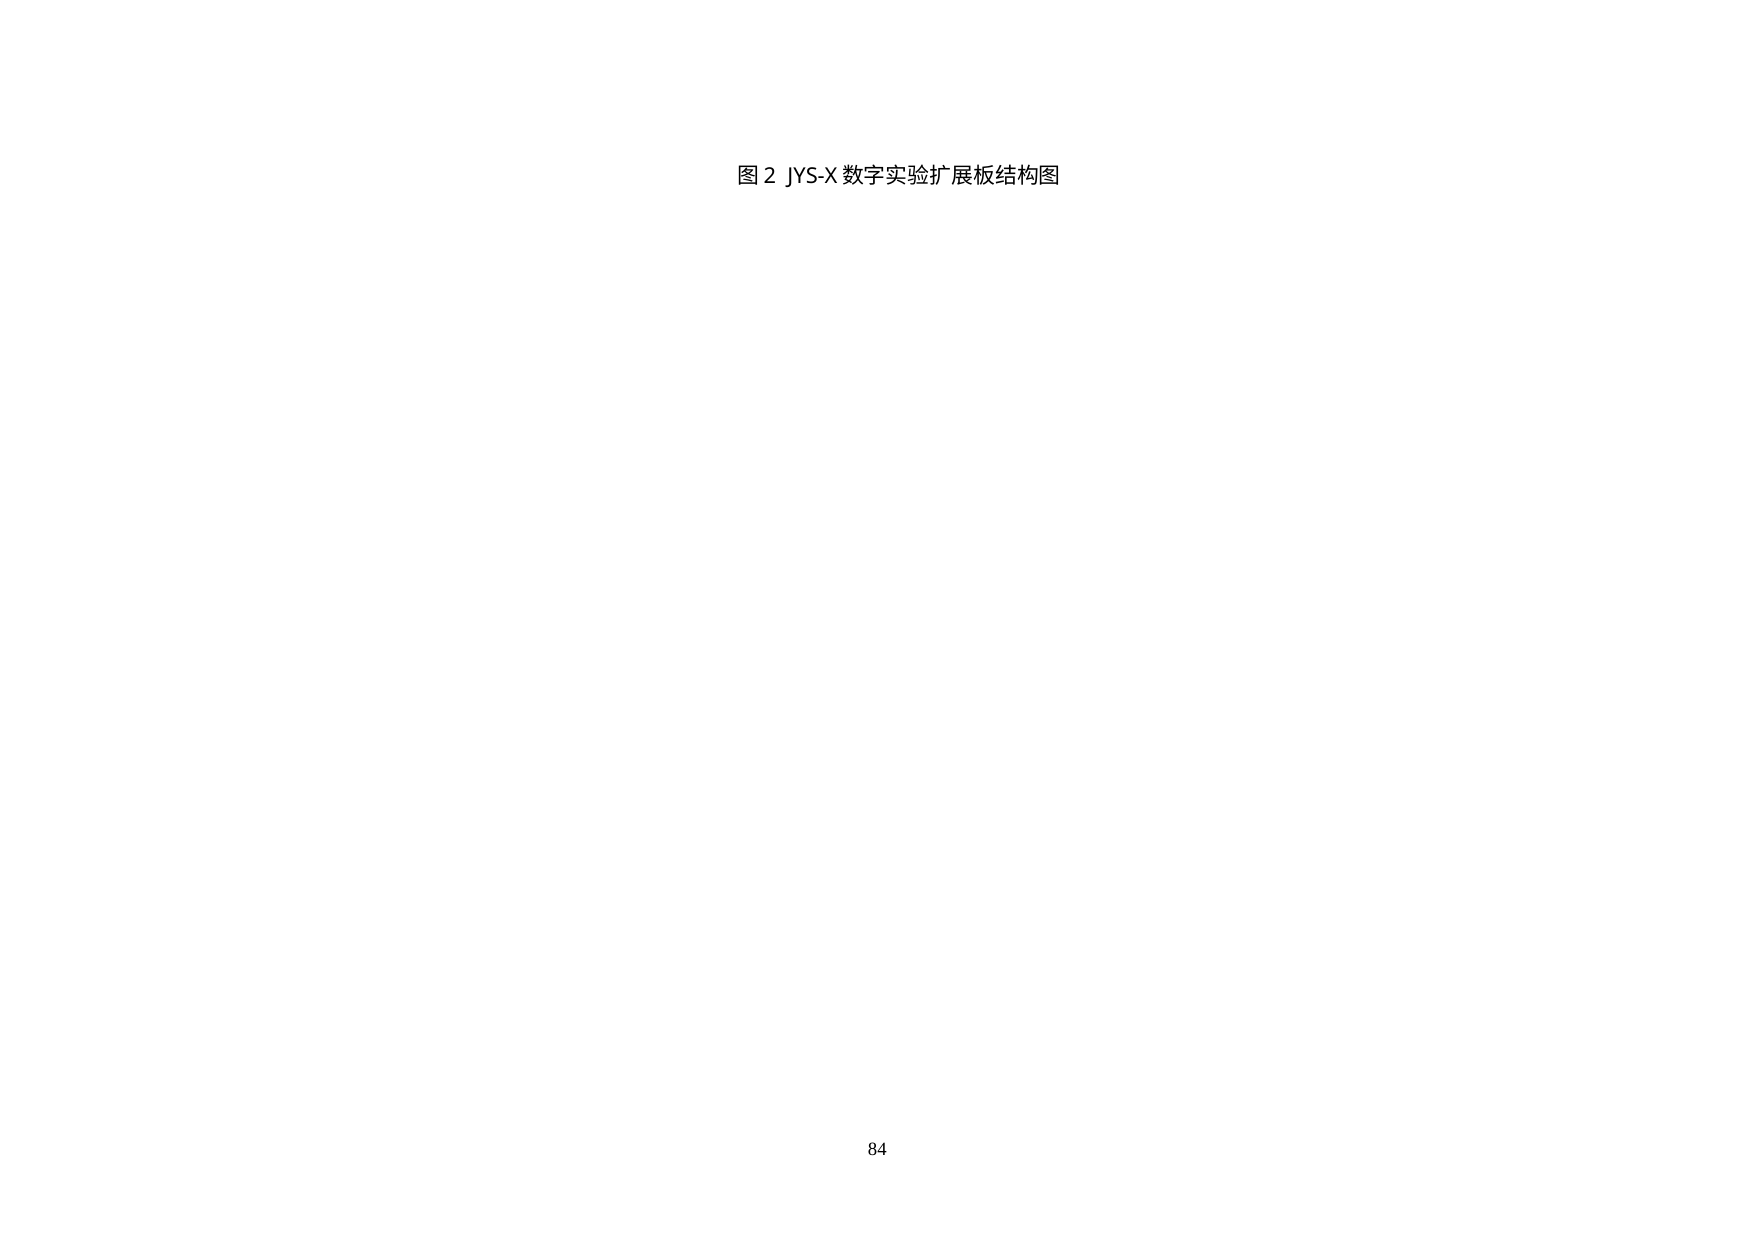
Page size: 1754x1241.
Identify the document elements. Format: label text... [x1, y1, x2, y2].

text 图2 JYS-X数字实验扩展板结构图 [118, 158, 1636, 190]
